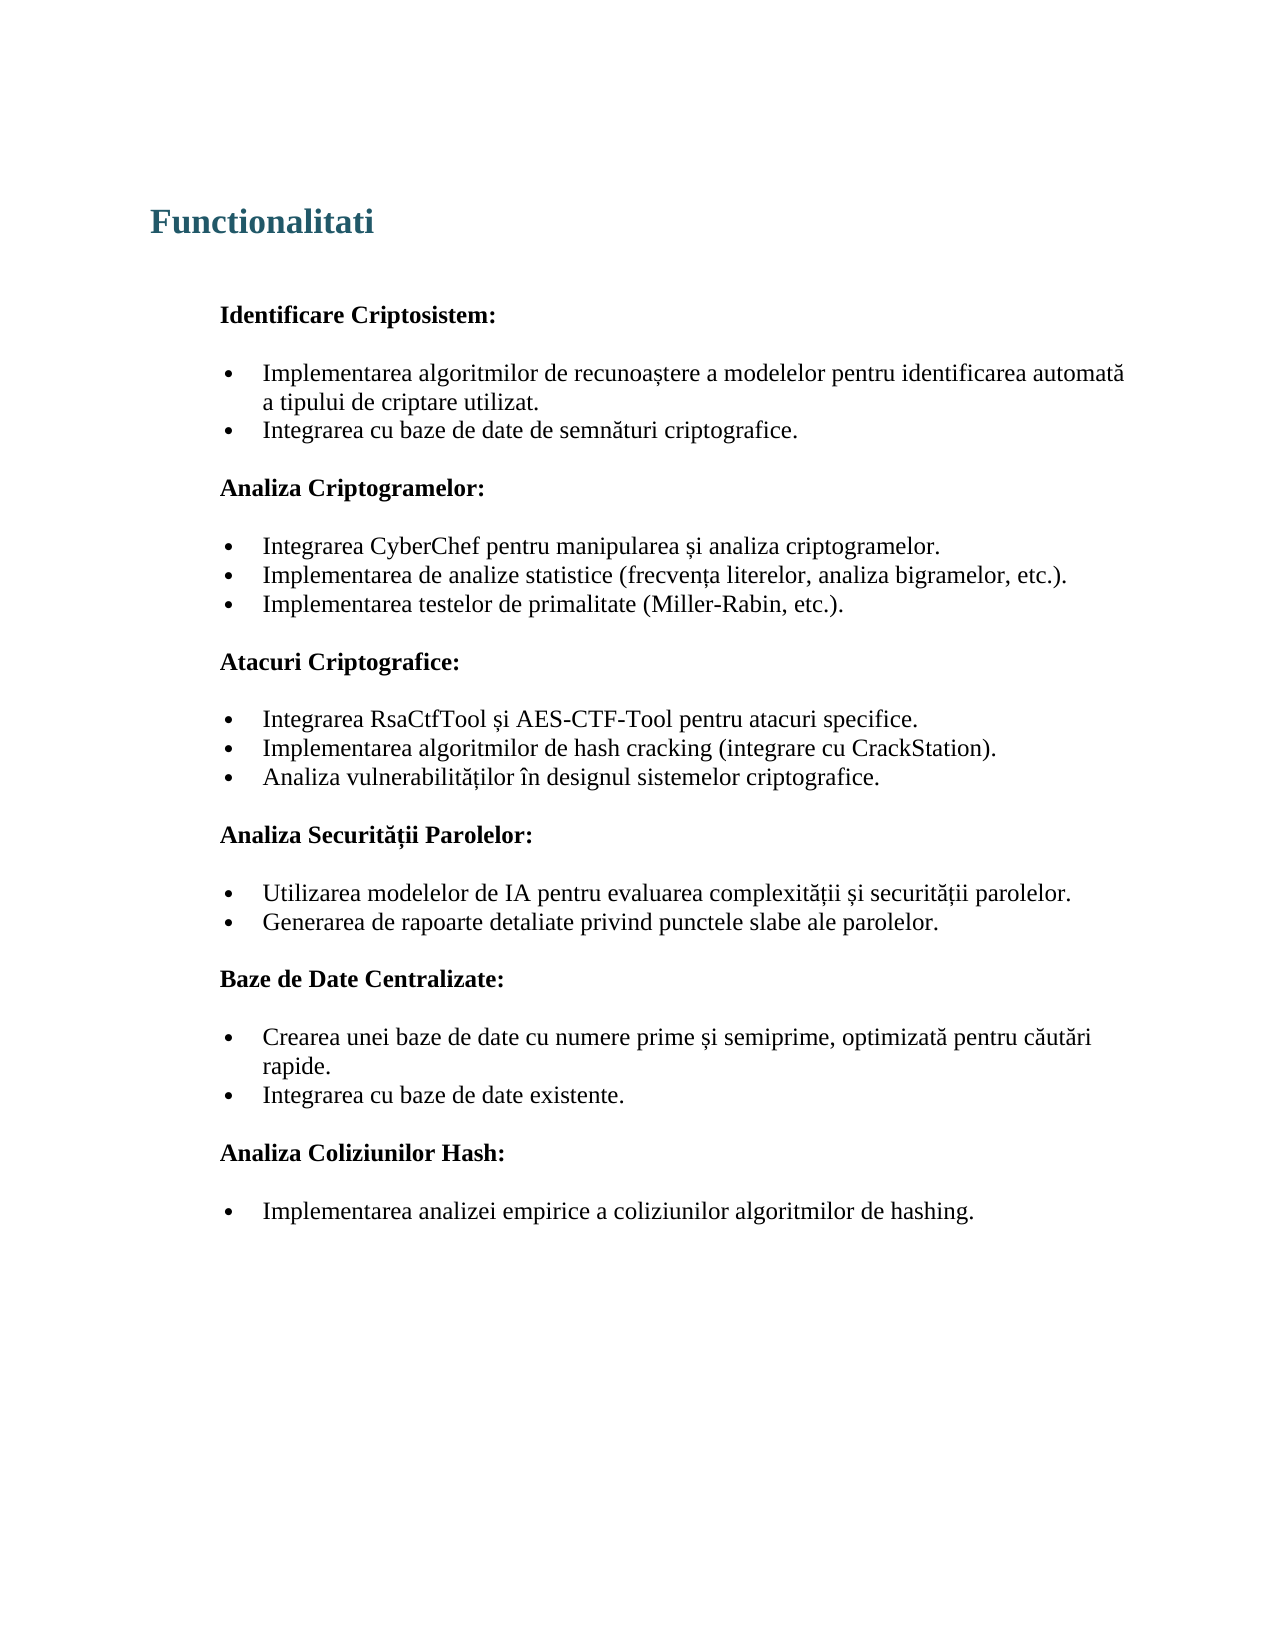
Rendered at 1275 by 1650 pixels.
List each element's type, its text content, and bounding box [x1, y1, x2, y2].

list Implementarea de analize statistice (frecvența literelor, analiza bigramelor, etc.). [225, 560, 1125, 589]
list Implementarea testelor de primalitate (Miller-Rabin, etc.). [225, 589, 1125, 617]
text  Analiza Criptogramelor: [187, 473, 1125, 502]
list Crearea unei baze de date cu numere prime și semiprime, optimizată pentru căutări rapide. [225, 1022, 1125, 1080]
list Integrarea RsaCtfTool și AES-CTF-Tool pentru atacuri specifice. [225, 704, 1125, 733]
list Integrarea cu baze de date de semnături criptografice. [225, 415, 1125, 444]
text  Atacuri Criptografice: [187, 647, 1125, 675]
list Analiza vulnerabilităților în designul sistemelor criptografice. [225, 762, 1125, 791]
subtitle Functionalitati [150, 200, 1125, 241]
text  Analiza Securității Parolelor: [187, 820, 1125, 849]
list Implementarea algoritmilor de hash cracking (integrare cu CrackStation). [225, 733, 1125, 762]
text  Analiza Coliziunilor Hash: [187, 1138, 1125, 1167]
list Implementarea algoritmilor de recunoaștere a modelelor pentru identificarea automată a tipului de criptare utilizat. [225, 358, 1125, 415]
list Integrarea cu baze de date existente. [225, 1080, 1125, 1109]
text  Identificare Criptosistem: [187, 300, 1125, 329]
list Implementarea analizei empirice a coliziunilor algoritmilor de hashing. [225, 1196, 1125, 1224]
list Integrarea CyberChef pentru manipularea și analiza criptogramelor. [225, 531, 1125, 560]
text  Baze de Date Centralizate: [187, 964, 1125, 993]
list Utilizarea modelelor de IA pentru evaluarea complexității și securității parolelor. [225, 878, 1125, 907]
list Generarea de rapoarte detaliate privind punctele slabe ale parolelor. [225, 907, 1125, 935]
